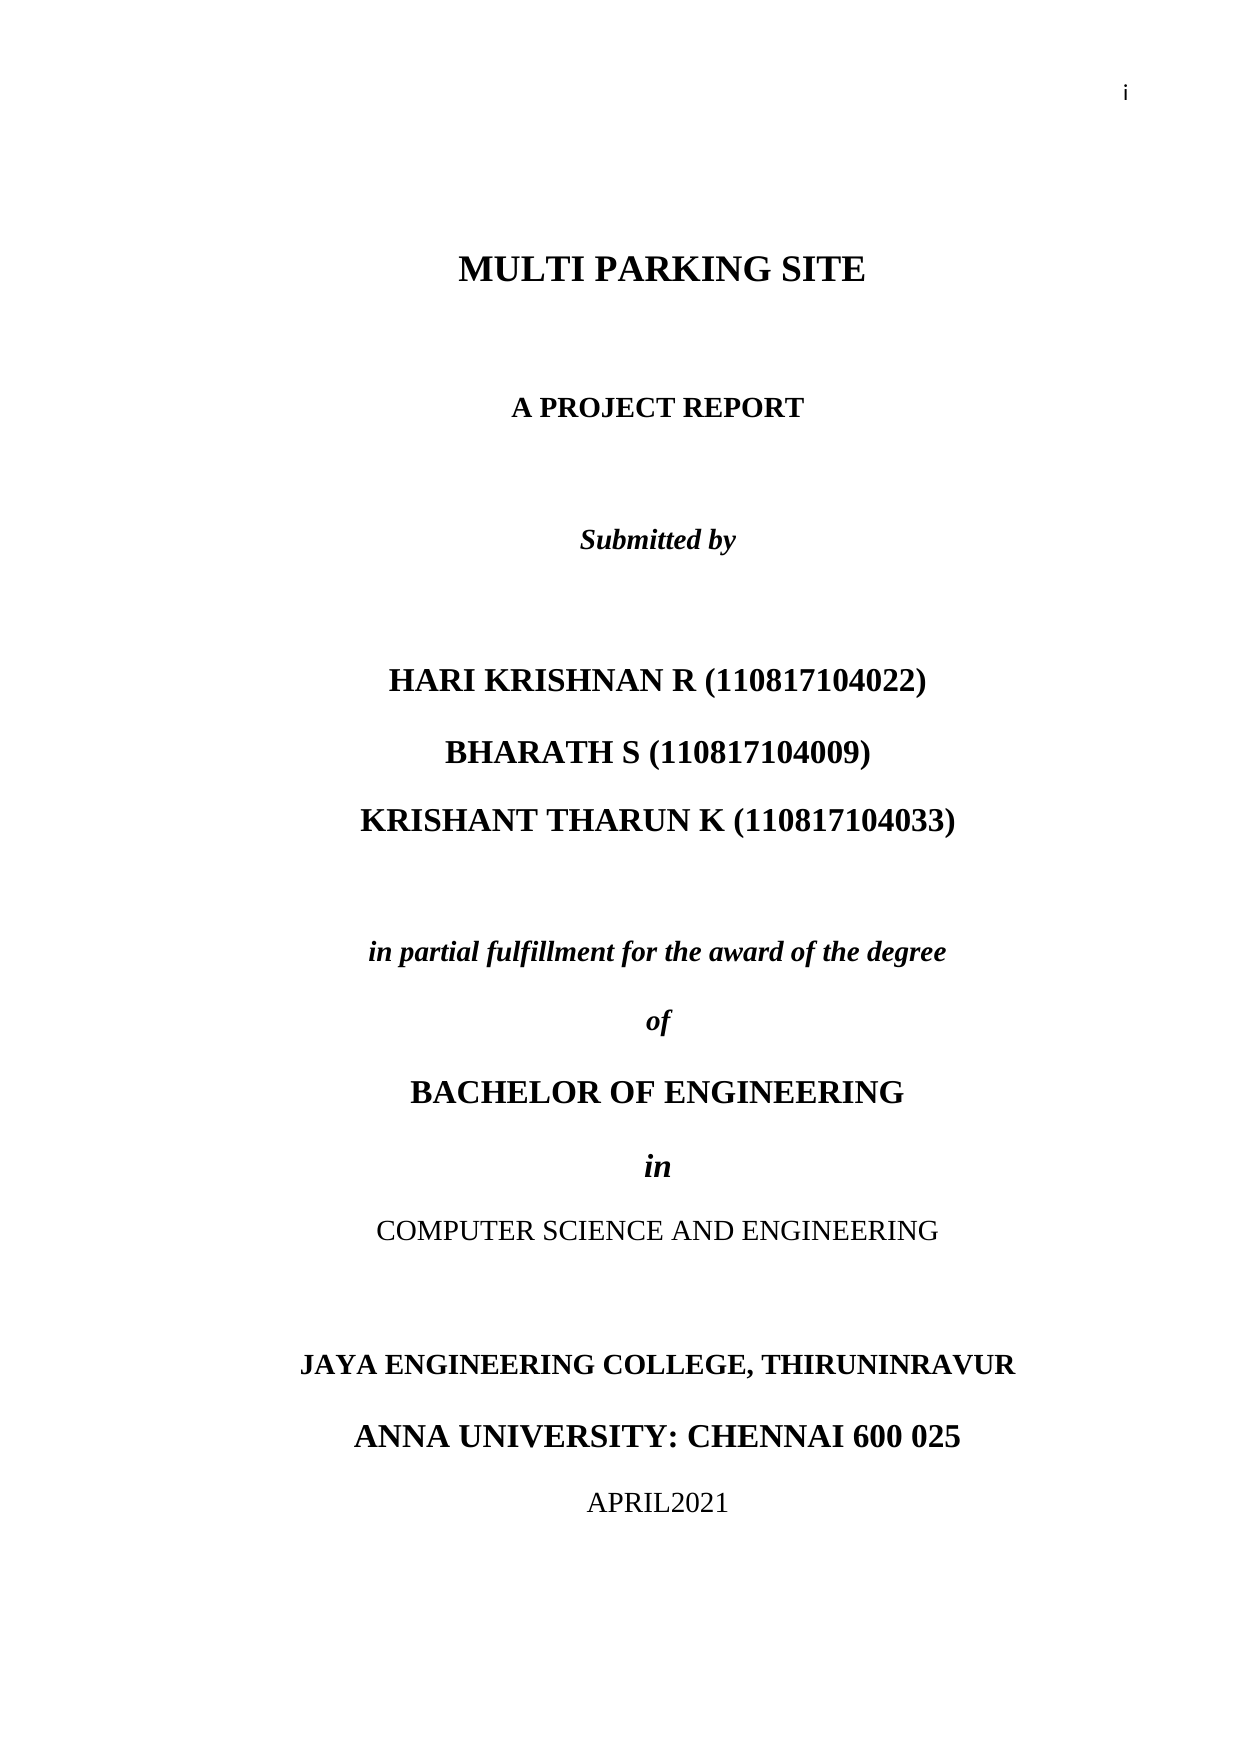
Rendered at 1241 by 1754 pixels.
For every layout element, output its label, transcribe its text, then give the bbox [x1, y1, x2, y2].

text A PROJECT REPORT [187, 391, 1128, 424]
text ANNA UNIVERSITY: CHENNAI 600 025 [187, 1416, 1127, 1454]
text JAYA ENGINEERING COLLEGE, THIRUNINRAVUR [187, 1347, 1128, 1381]
text in [187, 1146, 1128, 1184]
text MULTI PARKING SITE [187, 247, 1128, 290]
text Submitted by [187, 522, 1128, 556]
text COMPUTER SCIENCE AND ENGINEERING [187, 1213, 1128, 1247]
text of [187, 1003, 1128, 1037]
subtitle BACHELOR OF ENGINEERING [187, 1072, 1127, 1110]
text APRIL2021 [187, 1485, 1128, 1519]
text HARI KRISHNAN R (110817104022) [187, 660, 1128, 698]
text in partial fulfillment for the award of the degree [187, 934, 1127, 968]
subtitle BHARATH S (110817104009) [187, 732, 1128, 770]
subtitle KRISHANT THARUN K (110817104033) [187, 800, 1128, 838]
